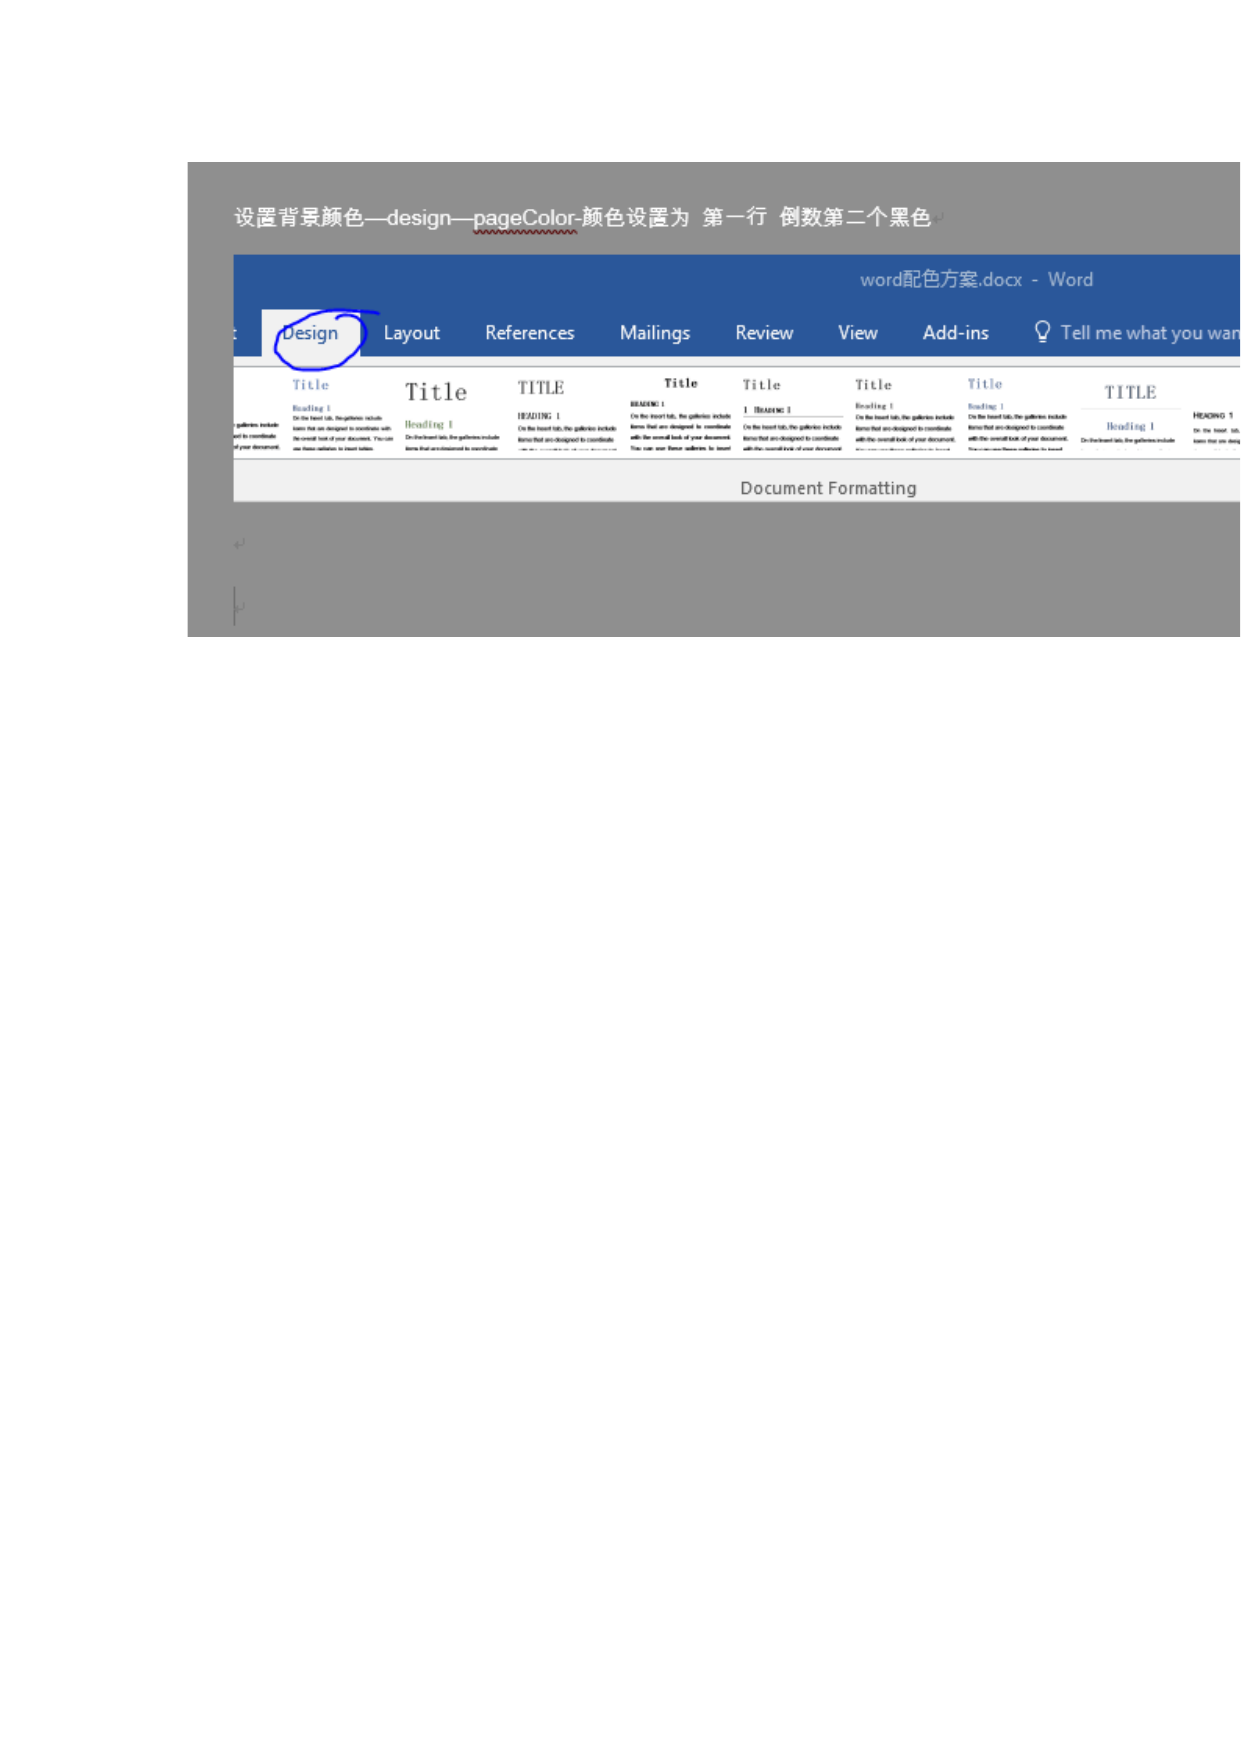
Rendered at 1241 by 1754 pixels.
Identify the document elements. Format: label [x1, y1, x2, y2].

picture [187, 162, 1241, 637]
